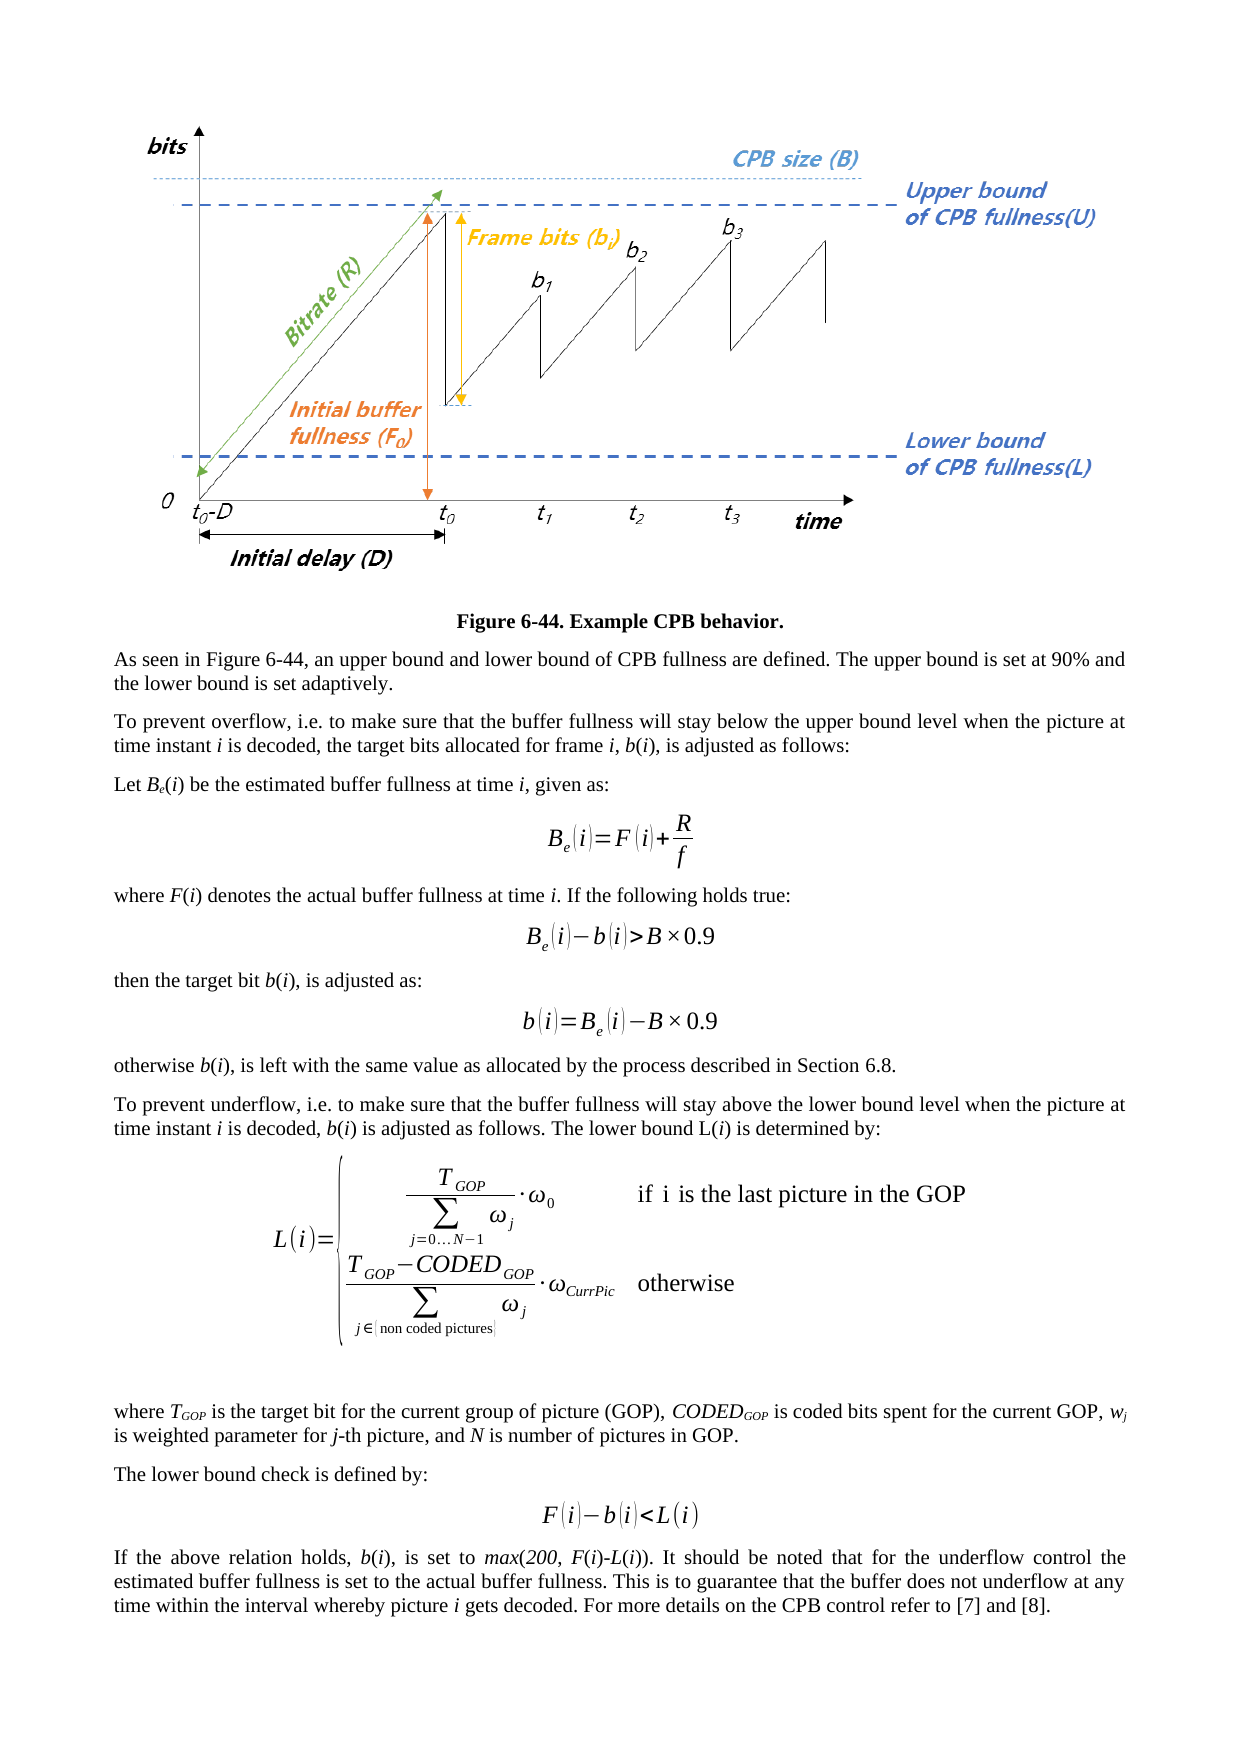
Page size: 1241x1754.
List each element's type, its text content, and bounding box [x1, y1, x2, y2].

text Let Be(i) be the estimated buffer fullness at time i, given as: [113, 772, 1127, 796]
text where F(i) denotes the actual buffer fullness at time i. If the following holds true: [113, 883, 1127, 907]
text otherwise b(i), is left with the same value as allocated by the process described in Section 6.8. [113, 1053, 1127, 1077]
text To prevent underflow, i.e. to make sure that the buffer fullness will stay above the lower bound level when the picture at time instant i is decoded, b(i) is adjusted as follows. The lower bound L(i) is determined by: [113, 1092, 1127, 1140]
text To prevent overflow, i.e. to make sure that the buffer fullness will stay below the upper bound level when the picture at time instant i is decoded, the target bits allocated for frame i, b(i), is adjusted as follows: [113, 709, 1127, 757]
text The lower bound check is defined by: [113, 1462, 1127, 1486]
text If the above relation holds, b(i), is set to max(200, F(i)-L(i)). It should be noted that for the underflow control the estimated buffer fullness is set to the actual buffer fullness. This is to guarantee that the buffer does not underflow at any time within the interval whereby picture i gets decoded. For more details on the CPB control refer to [7] and [8]. [113, 1545, 1127, 1617]
text then the target bit b(i), is adjusted as: [113, 968, 1127, 992]
text where TGOP is the target bit for the current group of picture (GOP), CODEDGOP is coded bits spent for the current GOP, wj is weighted parameter for j-th picture, and N is number of pictures in GOP. [113, 1399, 1127, 1447]
picture [132, 113, 1108, 584]
